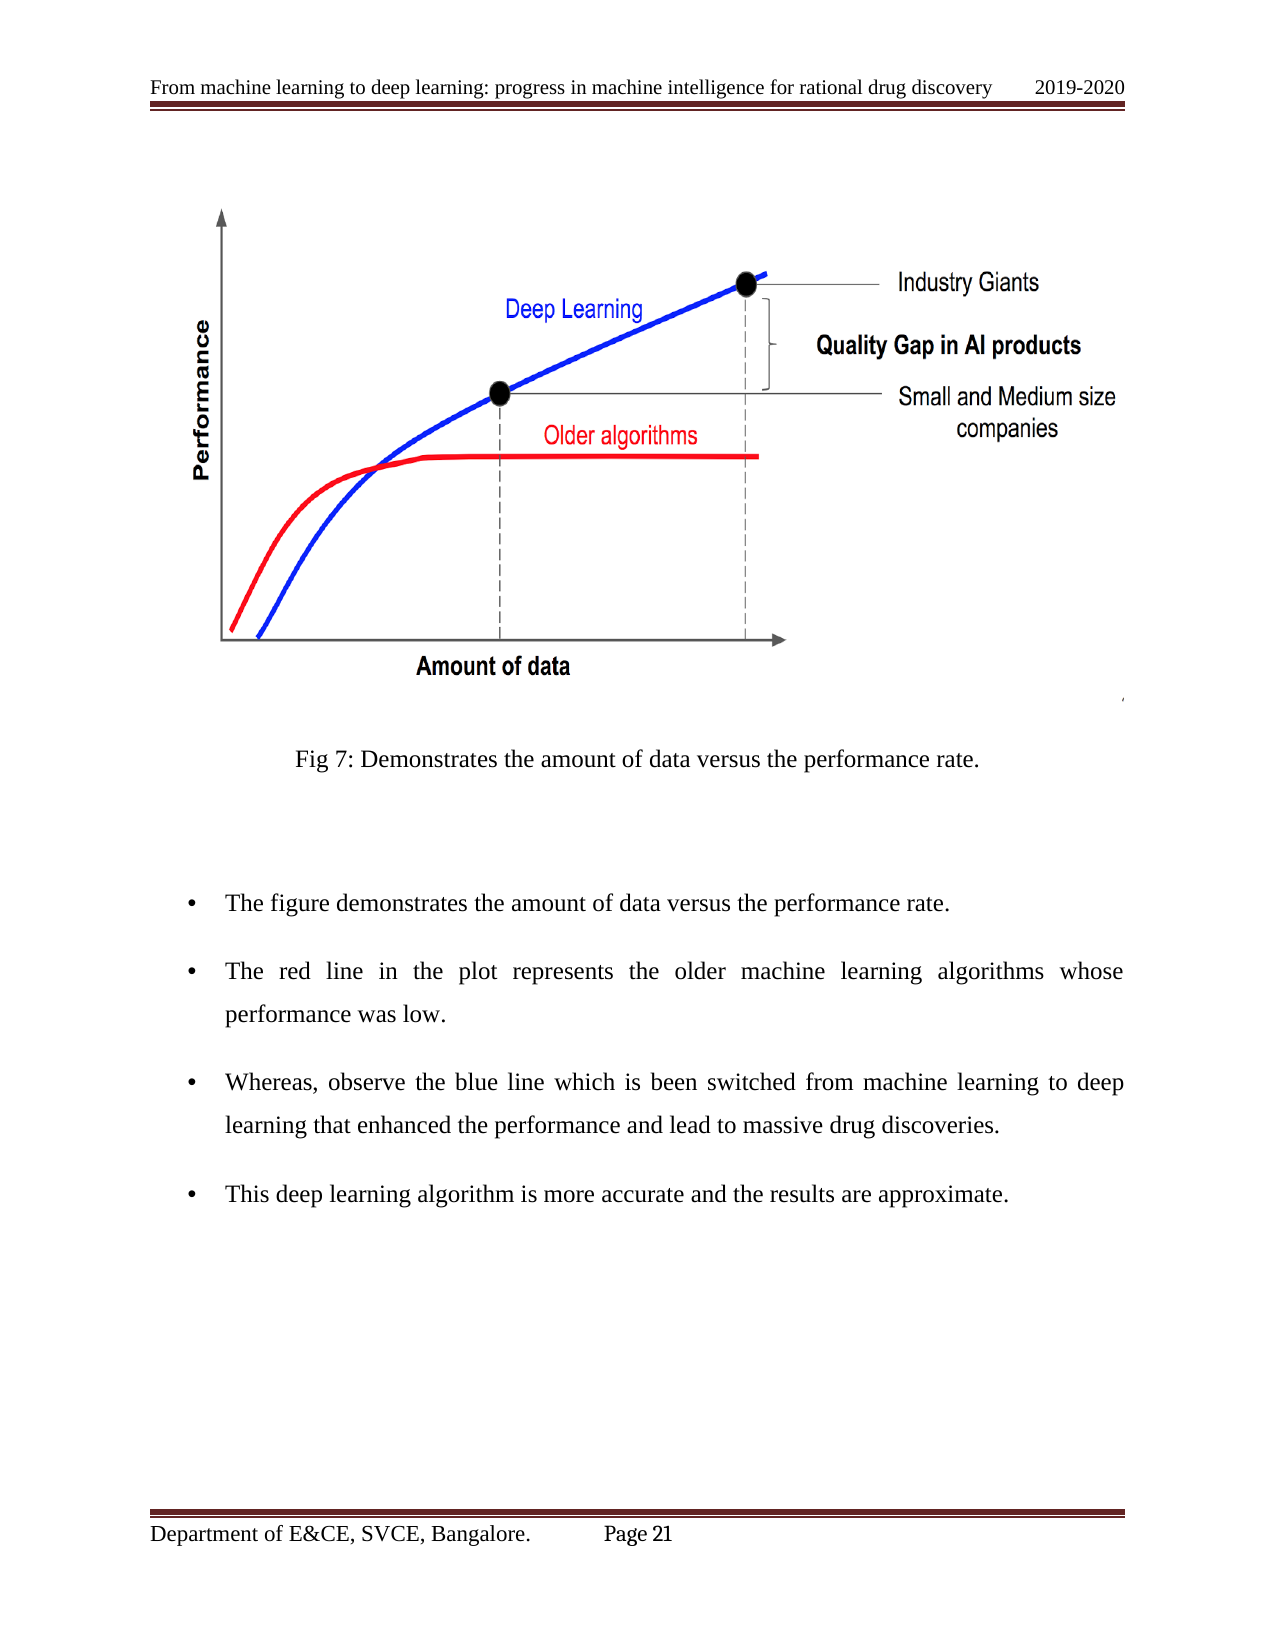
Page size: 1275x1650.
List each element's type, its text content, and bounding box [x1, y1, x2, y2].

list This deep learning algorithm is more accurate and the results are approximate. [187, 1178, 1125, 1207]
list Whereas, observe the blue line which is been switched from machine learning to deep learning that enhanced the performance and lead to massive drug discoveries. [187, 1067, 1125, 1139]
list The figure demonstrates the amount of data versus the performance rate. [187, 888, 1125, 916]
text Fig 7: Demonstrates the amount of data versus the performance rate. [150, 744, 1125, 773]
list The red line in the plot represents the older machine learning algorithms whose performance was low. [187, 956, 1125, 1028]
picture [150, 150, 1124, 706]
